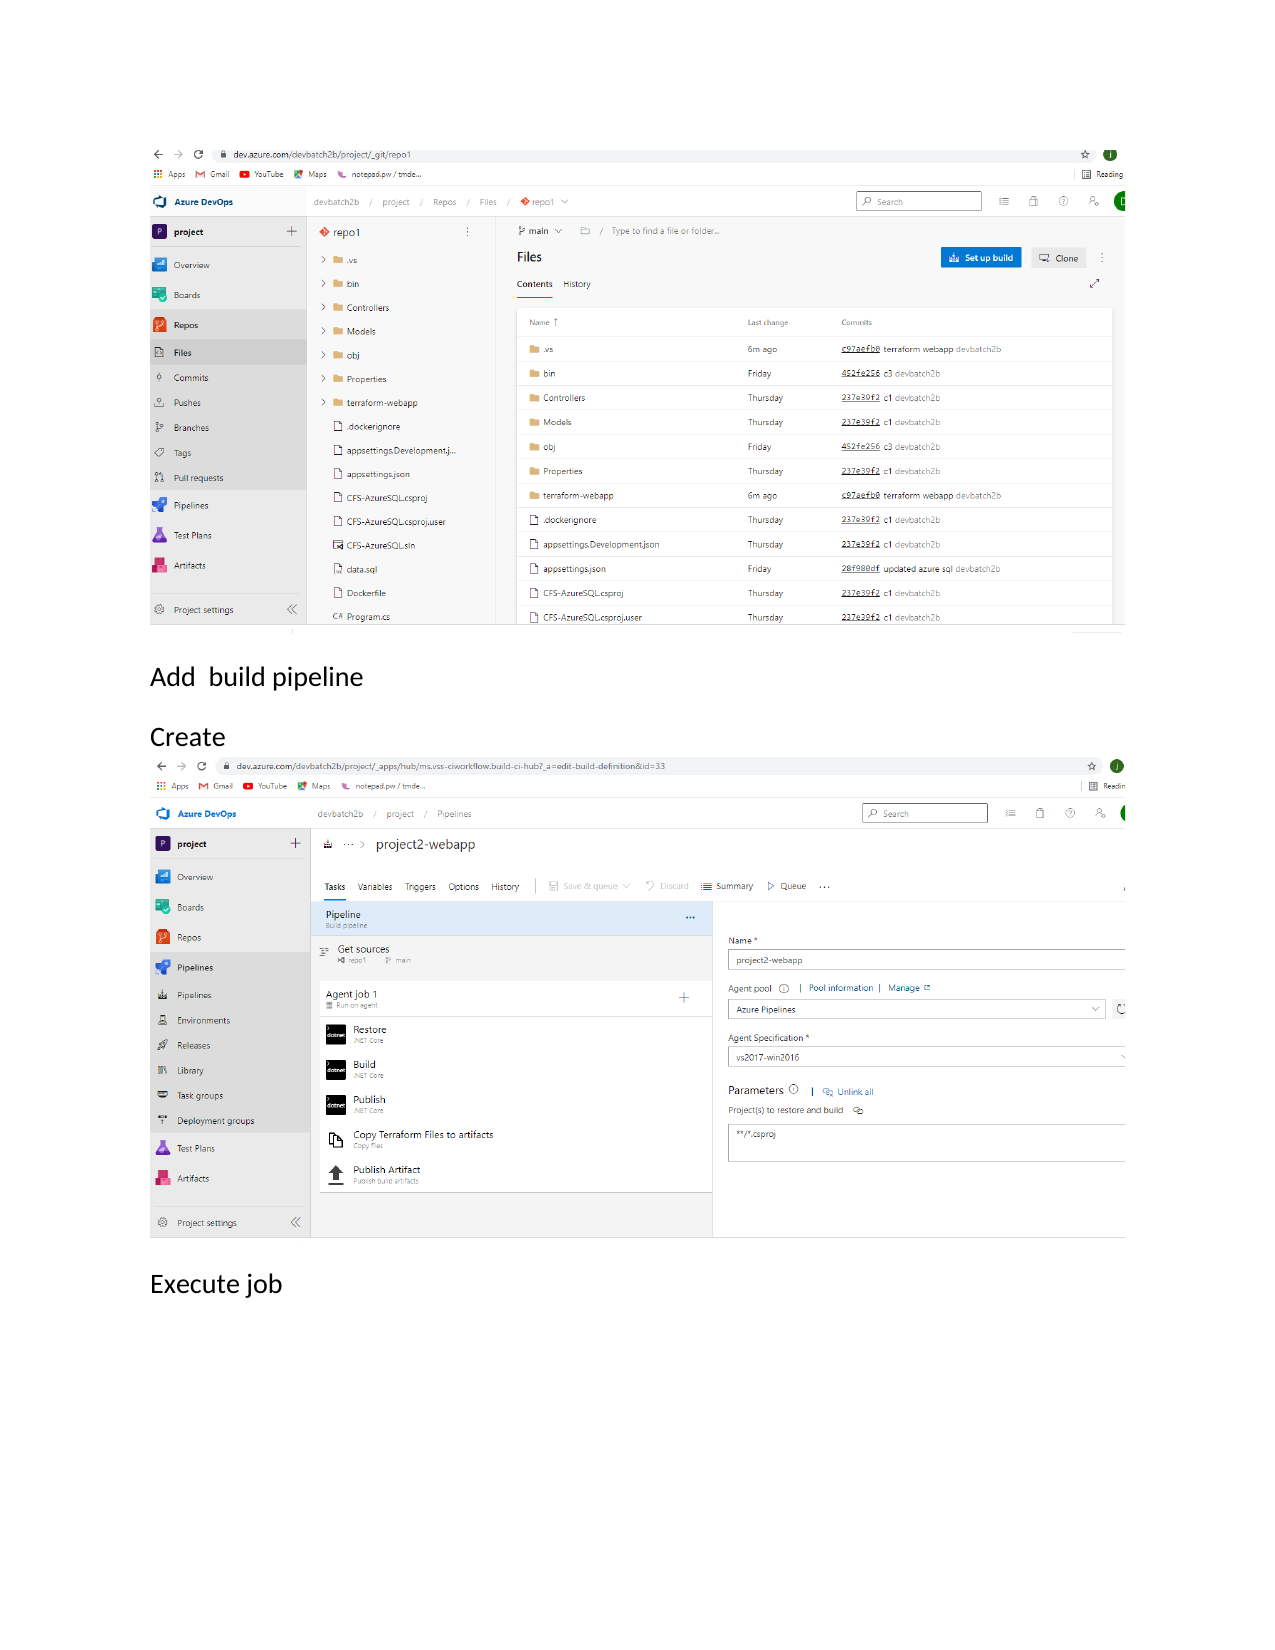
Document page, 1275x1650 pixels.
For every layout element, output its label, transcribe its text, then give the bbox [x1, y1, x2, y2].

picture [150, 150, 1125, 634]
text Create [150, 719, 1125, 757]
text Add build pipeline [150, 659, 1125, 693]
text Execute job [150, 1267, 1125, 1301]
picture [150, 757, 1125, 1242]
